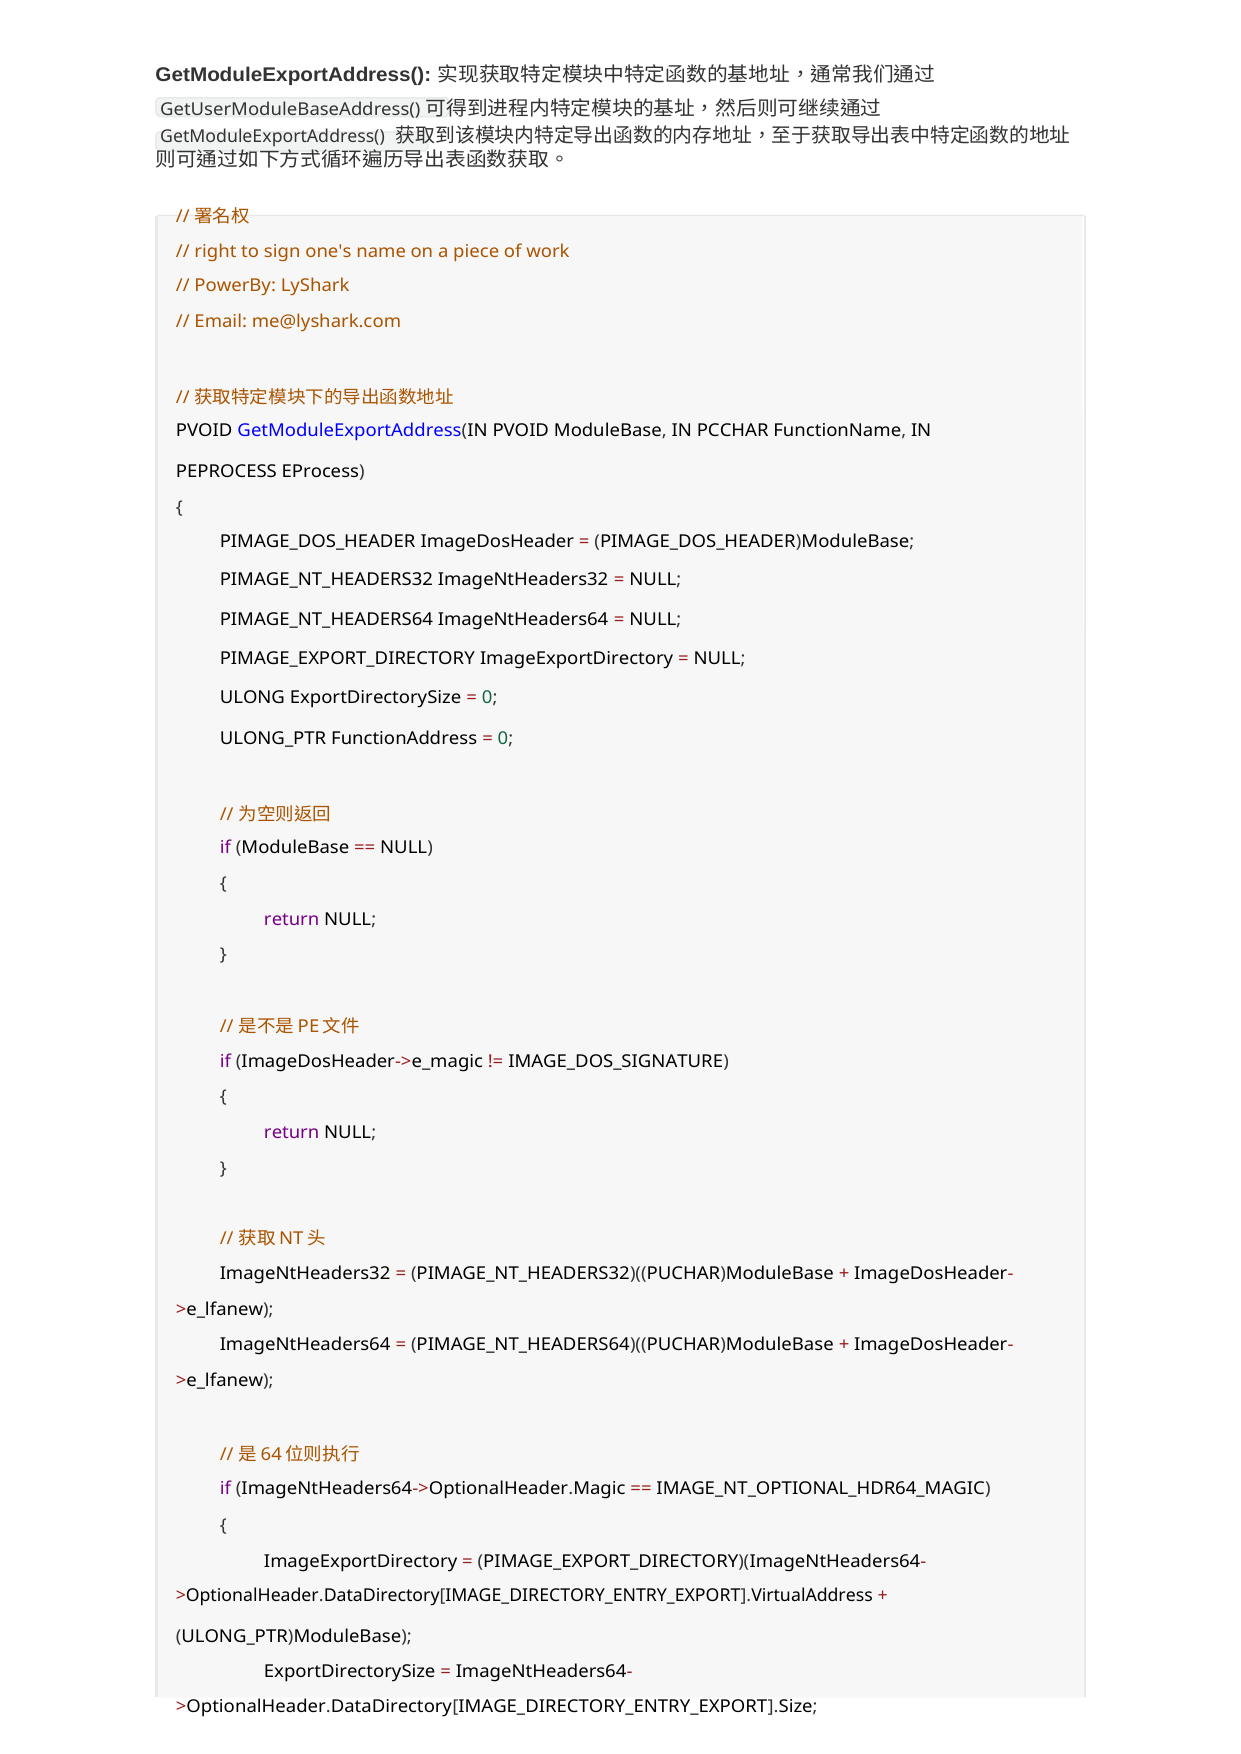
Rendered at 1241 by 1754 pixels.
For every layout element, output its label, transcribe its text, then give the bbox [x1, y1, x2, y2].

text // 是64位则执行 [219, 1441, 1098, 1465]
text ImageNtHeaders32 = (PIMAGE_NT_HEADERS32)((PUCHAR)ModuleBase + ImageDosHeader- [219, 1261, 1098, 1285]
text PIMAGE_NT_HEADERS64 ImageNtHeaders64 = NULL; PIMAGE_EXPORT_DIRECTORY ImageExportDirectory = NULL; ULONG ExportDirectorySize = 0; [219, 606, 795, 709]
text // 署名权 [176, 203, 1098, 227]
text GetModuleExportAddress(): 实现获取特定模块中特定函数的基地址，通常我们通过 [155, 54, 1098, 88]
text // 为空则返回 [219, 801, 1098, 825]
text // 是不是PE文件 [219, 1014, 1098, 1038]
text if (ImageNtHeaders64->OptionalHeader.Magic == IMAGE_NT_OPTIONAL_HDR64_MAGIC) [219, 1476, 1098, 1500]
text >e_lfanew); [176, 1297, 1098, 1321]
text } [219, 1156, 1098, 1180]
text PVOID GetModuleExportAddress(IN PVOID ModuleBase, IN PCCHAR FunctionName, IN PEPROCESS EProcess) [176, 418, 1015, 483]
text PIMAGE_DOS_HEADER ImageDosHeader = (PIMAGE_DOS_HEADER)ModuleBase; PIMAGE_NT_HEADERS32 ImageNtHeaders32 = NULL; [219, 528, 938, 591]
text return NULL; [264, 907, 1098, 931]
text { [219, 1083, 1098, 1107]
text } [219, 941, 1098, 965]
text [176, 1583, 1098, 1647]
text // PowerBy: LyShark [176, 273, 1098, 297]
text ULONG_PTR FunctionAddress = 0; [219, 725, 1098, 749]
text // right to sign one's name on a piece of work [176, 238, 1098, 262]
text if (ModuleBase == NULL) [219, 834, 1098, 858]
text ImageExportDirectory = (PIMAGE_EXPORT_DIRECTORY)(ImageNtHeaders64- [264, 1548, 1098, 1572]
text { [176, 499, 1098, 517]
text // Email: me@lyshark.com [176, 309, 1098, 333]
text return NULL; [264, 1119, 1098, 1143]
text >OptionalHeader.DataDirectory[IMAGE_DIRECTORY_ENTRY_EXPORT].Size; [176, 1693, 1098, 1717]
text if (ImageDosHeader->e_magic != IMAGE_DOS_SIGNATURE) [219, 1049, 1098, 1073]
text // 获取特定模块下的导出函数地址 [176, 384, 1098, 409]
text >e_lfanew); [176, 1368, 1098, 1392]
text // 获取NT头 [219, 1226, 1098, 1250]
text { [219, 1512, 1098, 1536]
text { [219, 870, 1098, 894]
text GetModuleExportAddress() 获取到该模块内特定导出函数的内存地址，至于获取导出表中特定函数的地址则可通过如下方式循环遍历导出表函数获取。 [155, 123, 1080, 172]
text GetUserModuleBaseAddress() 可得到进程内特定模块的基址，然后则可继续通过 [160, 88, 1098, 122]
text ExportDirectorySize = ImageNtHeaders64- [264, 1664, 1098, 1681]
text ImageNtHeaders64 = (PIMAGE_NT_HEADERS64)((PUCHAR)ModuleBase + ImageDosHeader- [219, 1331, 1098, 1356]
